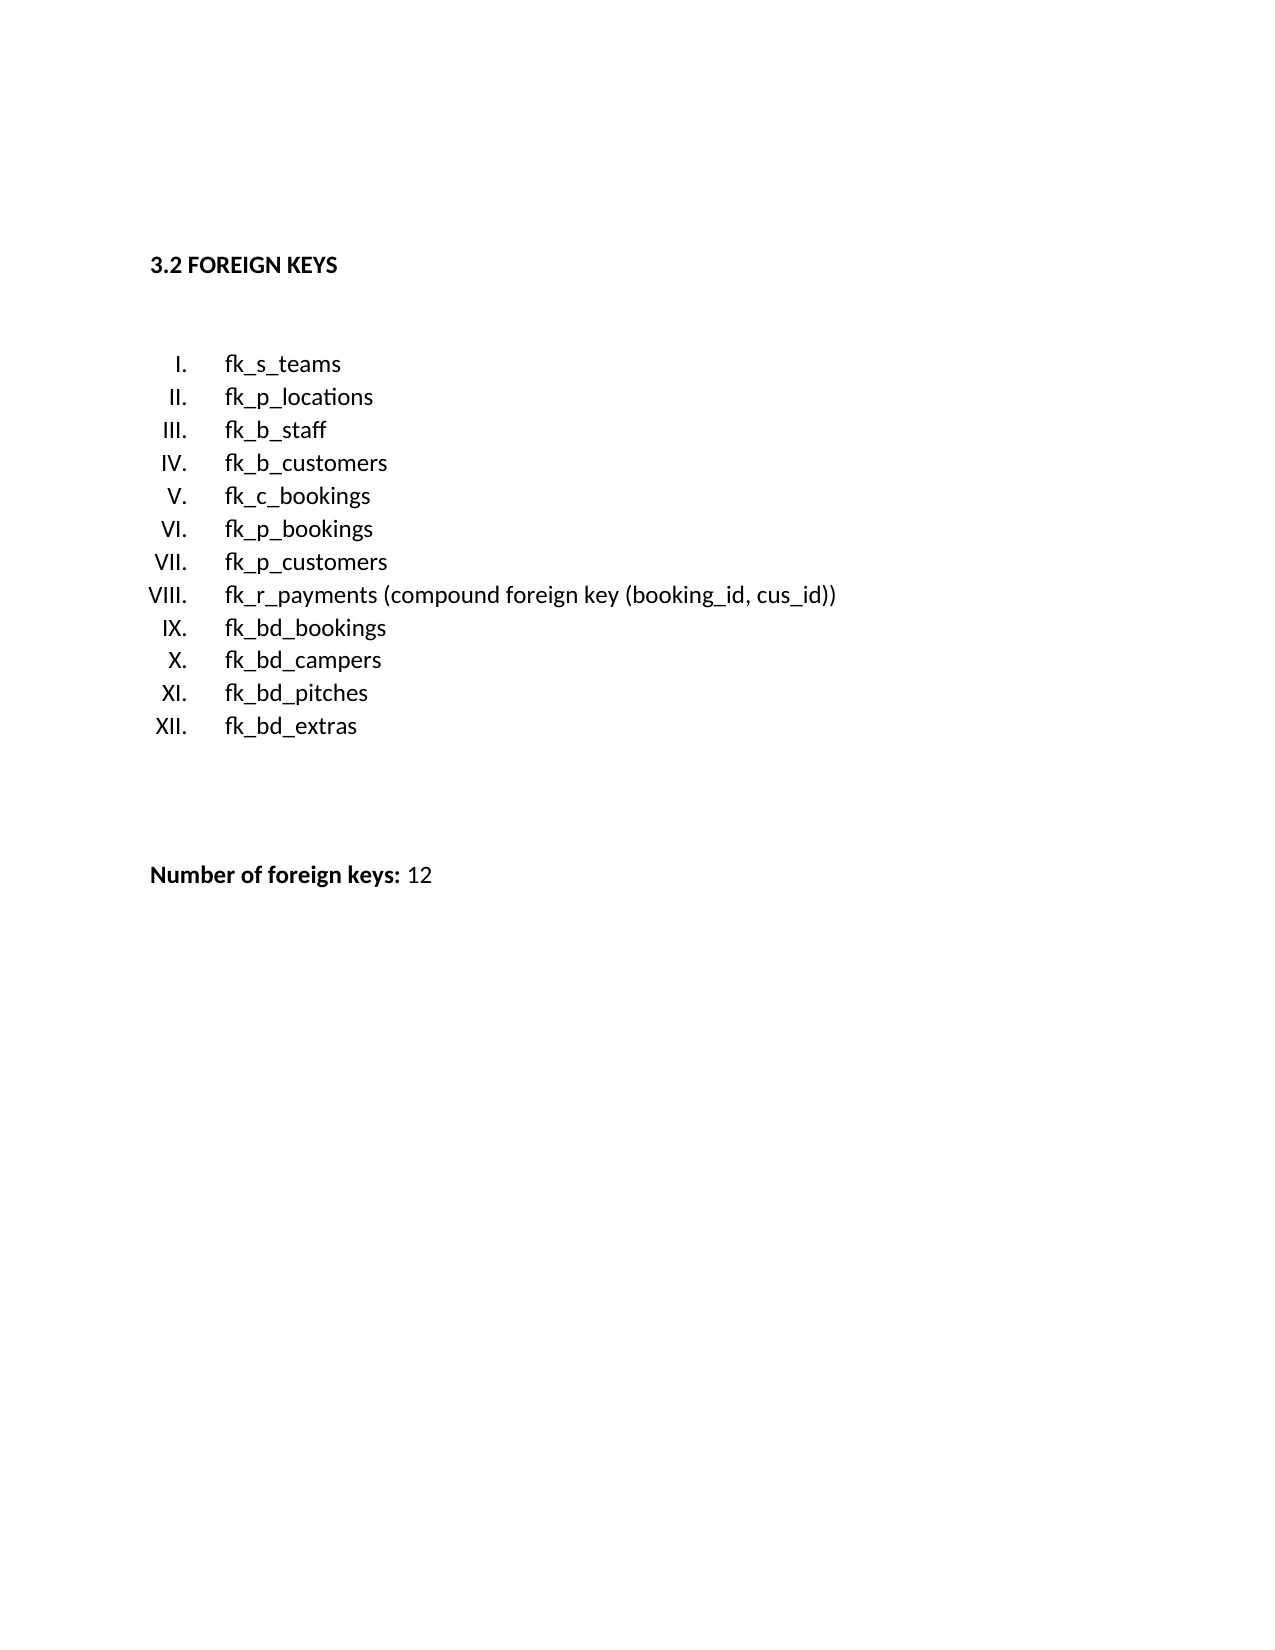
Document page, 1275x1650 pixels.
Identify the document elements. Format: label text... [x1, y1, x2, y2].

list fk_b_staff [187, 414, 1125, 445]
list fk_p_bookings [187, 513, 1125, 543]
list fk_s_teams [187, 348, 1125, 379]
list fk_p_customers [187, 546, 1125, 576]
text Number of foreign keys: 12 [150, 859, 1125, 890]
list fk_bd_campers [187, 644, 1125, 675]
list fk_r_payments (compound foreign key (booking_id, cus_id)) [187, 579, 1125, 609]
list fk_bd_bookings [187, 612, 1125, 642]
list fk_bd_extras [187, 710, 1125, 741]
text 3.2 FOREIGN KEYS [150, 249, 1125, 280]
list fk_c_bookings [187, 480, 1125, 511]
list fk_bd_pitches [187, 677, 1125, 708]
list fk_b_customers [187, 447, 1125, 478]
list fk_p_locations [187, 381, 1125, 412]
